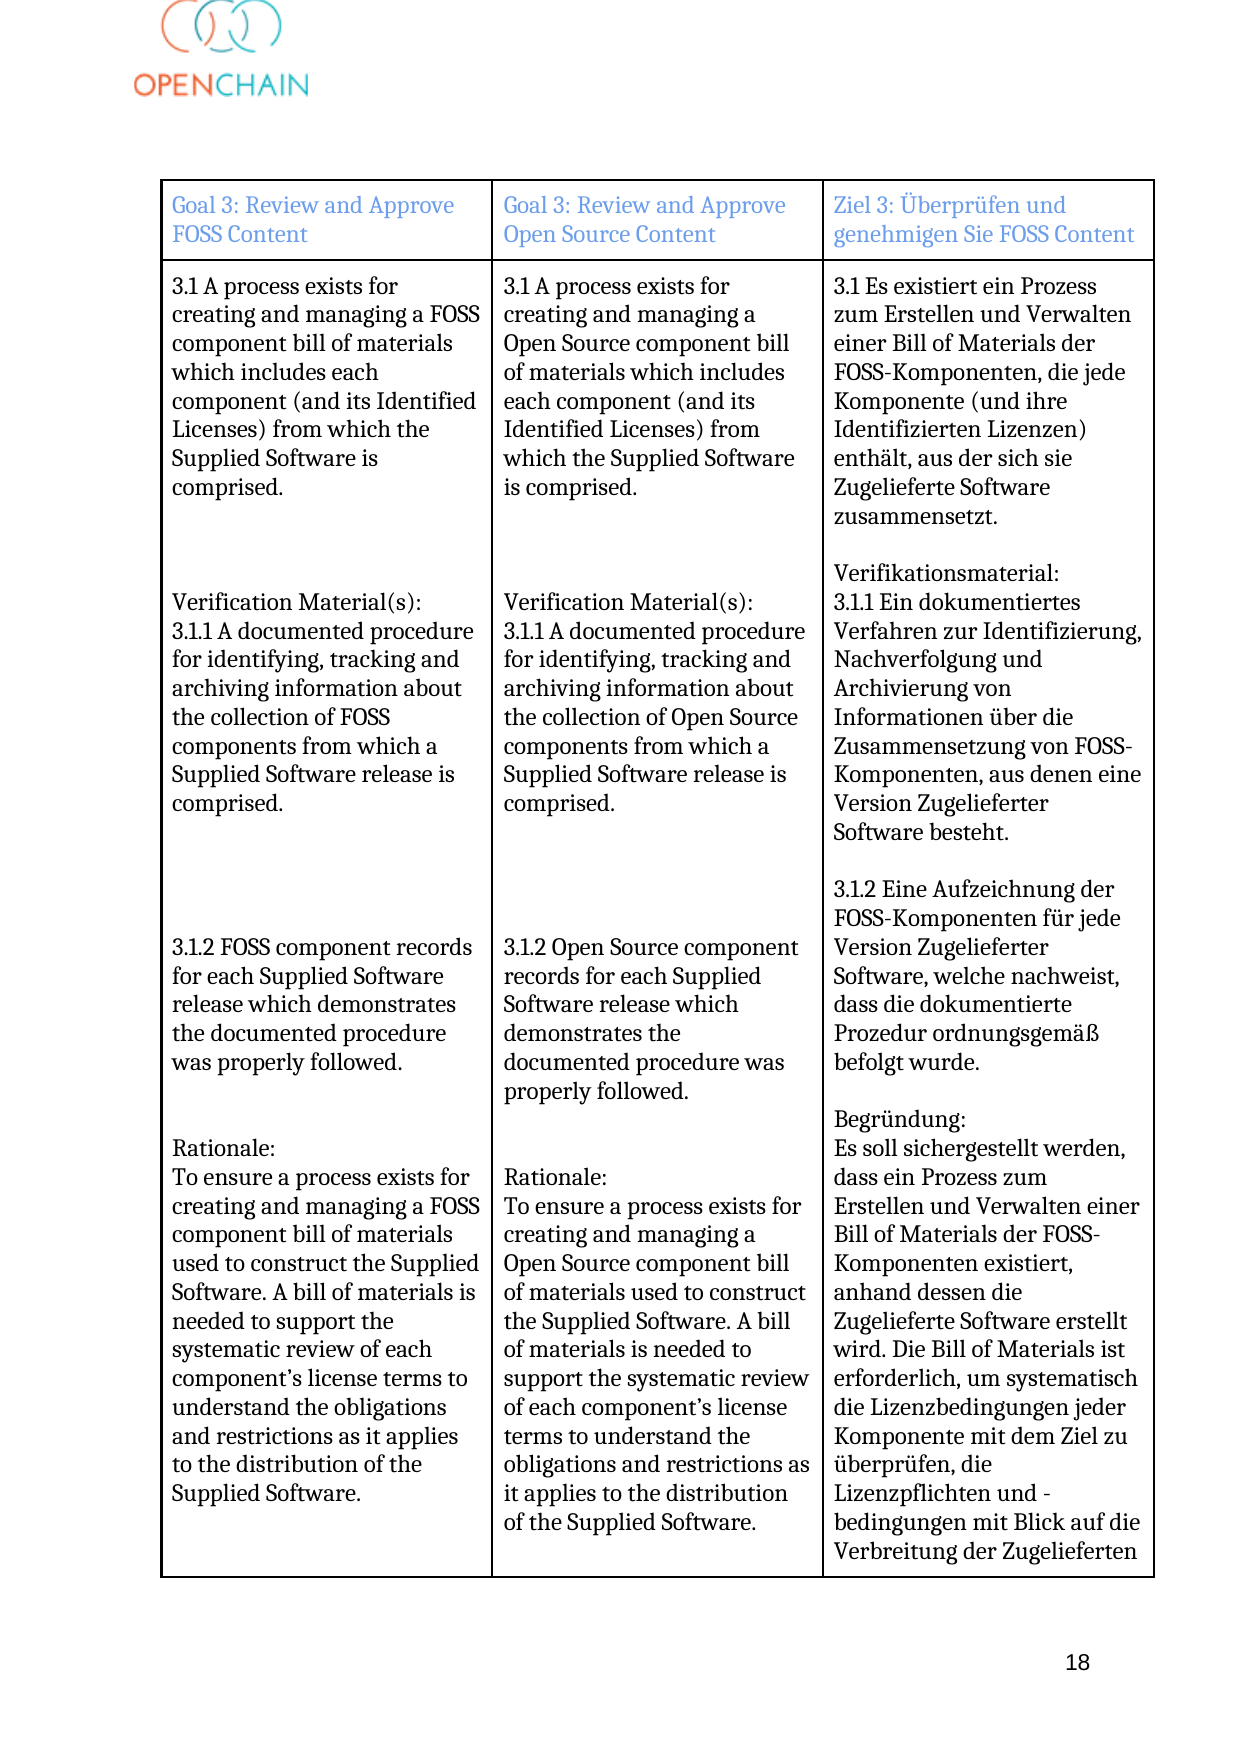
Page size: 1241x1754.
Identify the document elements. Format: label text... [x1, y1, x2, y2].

table_header Goal 3: Review and Approve FOSS Content [163, 181, 491, 259]
table_header Goal 3: Review and Approve Open Source Content [493, 181, 822, 259]
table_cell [824, 261, 1153, 1576]
picture [134, 0, 308, 97]
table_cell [493, 261, 822, 1576]
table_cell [163, 261, 491, 1576]
table_header Ziel 3: Überprüfen und genehmigen Sie FOSS Content [824, 181, 1153, 259]
